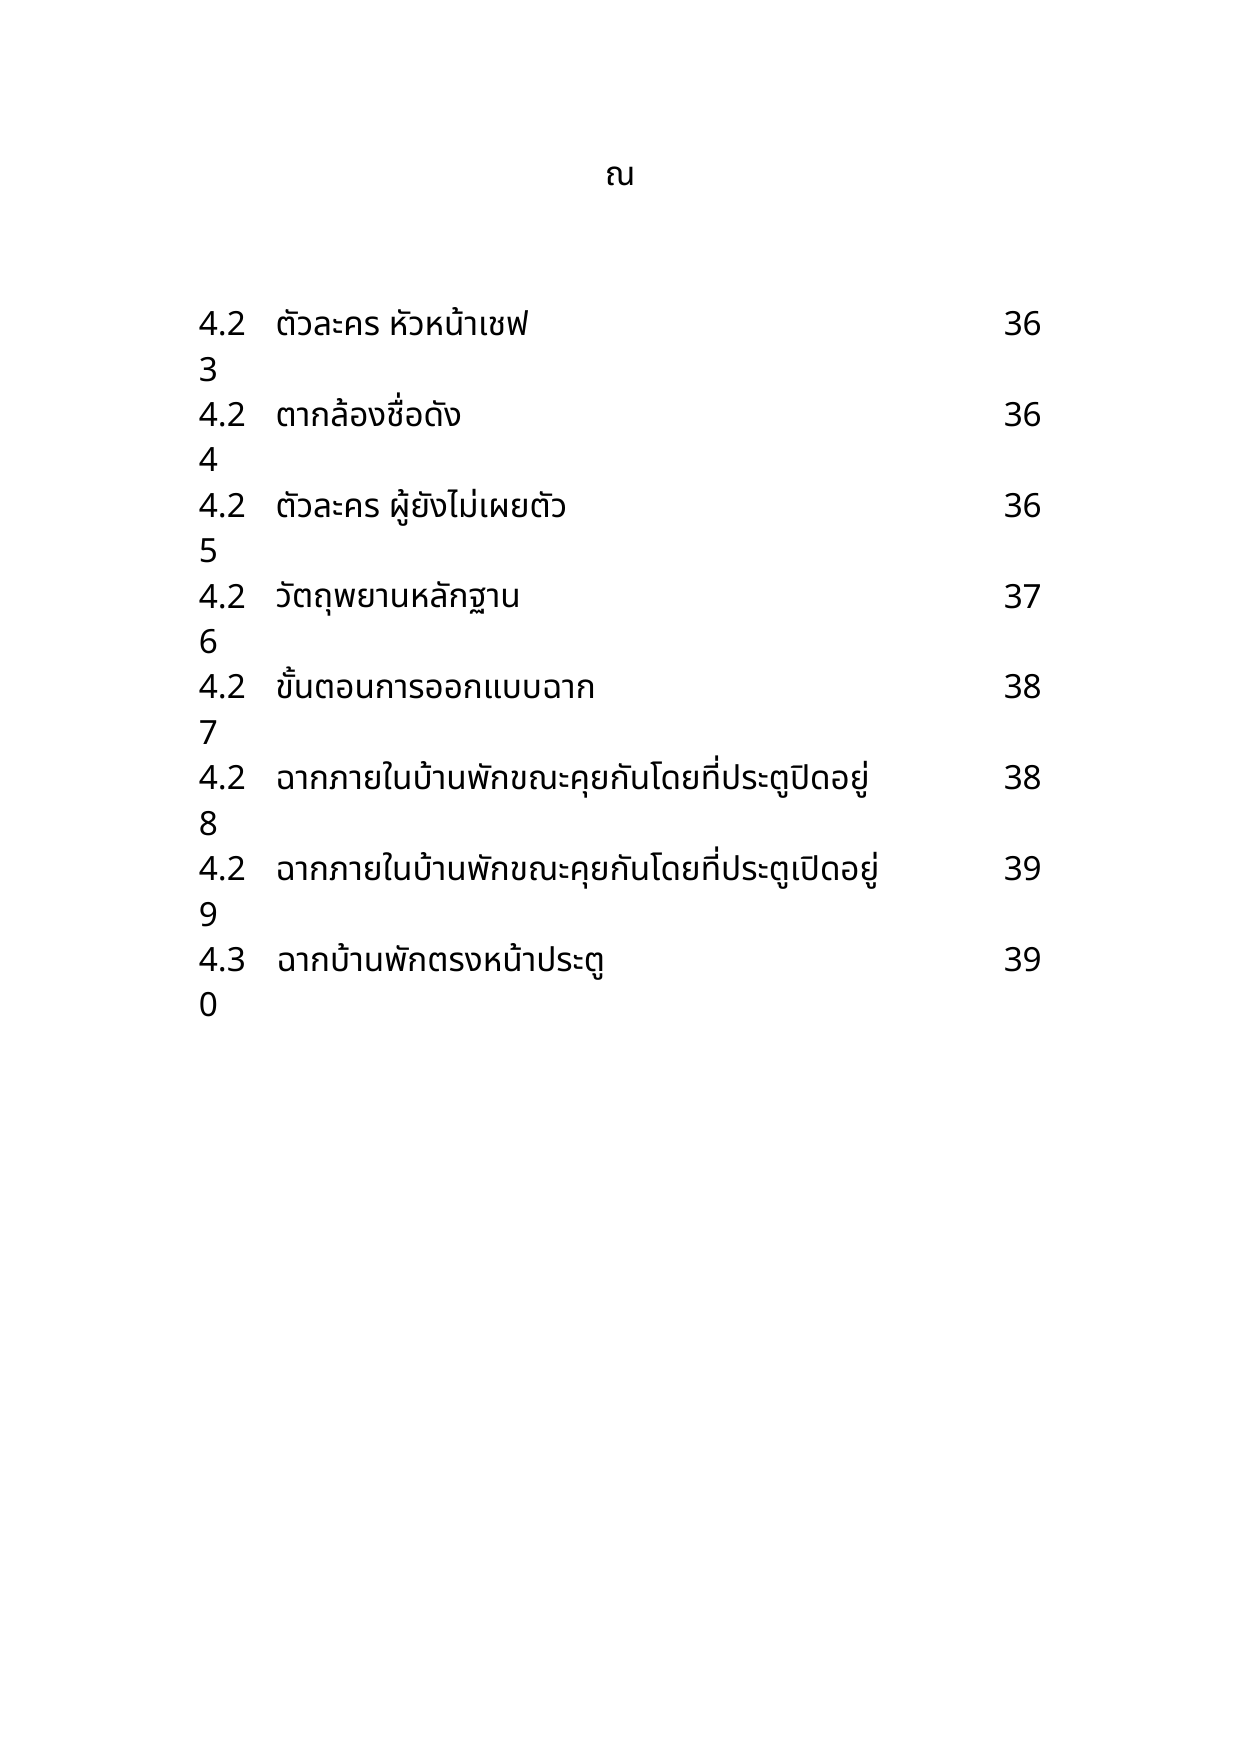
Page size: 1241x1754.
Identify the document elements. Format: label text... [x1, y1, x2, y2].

table_cell 36 [961, 391, 1053, 482]
table_cell ตัวละคร ผู้ยังไม่เผยตัว [264, 482, 961, 572]
table_cell 4.28 [188, 754, 264, 845]
table_cell ฉากภายในบ้านพักขณะคุยกันโดยที่ประตูเปิดอยู่ [264, 845, 961, 936]
table_cell 4.24 [188, 391, 264, 482]
table_cell ตากล้องชื่อดัง [264, 391, 961, 482]
table_cell ตัวละคร หัวหน้าเชฟ [264, 300, 961, 391]
table_cell ฉากบ้านพักตรงหน้าประตู [265, 936, 962, 1027]
table_cell วัตถุพยานหลักฐาน [264, 573, 961, 663]
table_cell ขั้นตอนการออกแบบฉาก [264, 663, 961, 754]
table_cell 37 [961, 573, 1053, 663]
table_cell 38 [961, 754, 1053, 845]
table_cell ฉากภายในบ้านพักขณะคุยกันโดยที่ประตูปิดอยู่ [264, 754, 961, 845]
table_cell 4.30 [188, 936, 265, 1027]
table_cell 39 [961, 845, 1053, 936]
table_cell 39 [962, 936, 1053, 1027]
table_cell 36 [961, 300, 1053, 391]
table_cell 4.25 [188, 482, 264, 572]
table_cell 4.29 [188, 845, 264, 936]
table_cell 4.27 [188, 663, 264, 754]
table_cell 36 [961, 482, 1053, 572]
table_cell 4.26 [188, 573, 264, 663]
table_cell 4.23 [188, 300, 264, 391]
table_cell 38 [961, 663, 1053, 754]
